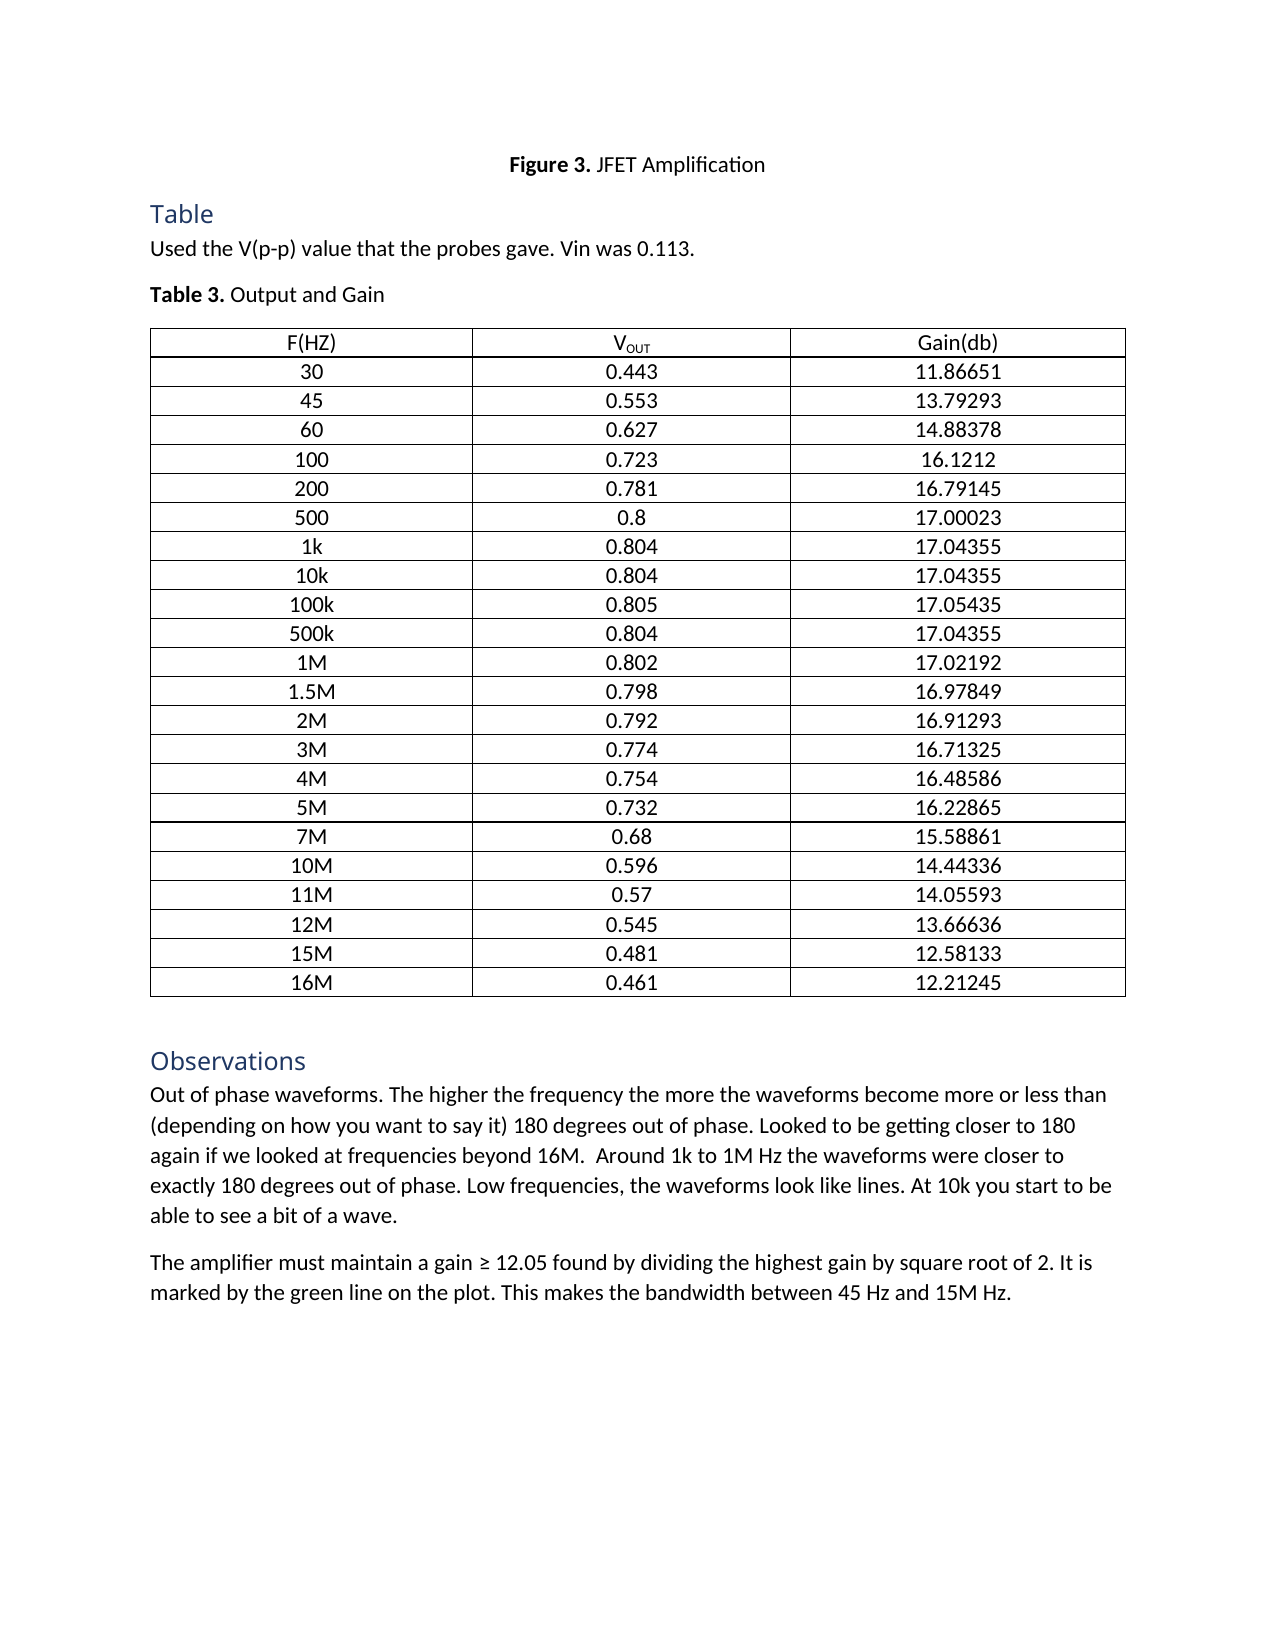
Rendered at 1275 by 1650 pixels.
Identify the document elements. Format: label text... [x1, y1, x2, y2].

text Out of phase waveforms. The higher the frequency the more the waveforms become more or less than (depending on how you want to say it) 180 degrees out of phase. Looked to be getting closer to 180 again if we looked at frequencies beyond 16M. Around 1k to 1M Hz the waveforms were closer to exactly 180 degrees out of phase. Low frequencies, the waveforms look like lines. At 10k you start to be able to see a bit of a wave. [150, 1081, 1125, 1229]
table_cell 10M [151, 852, 472, 879]
subtitle Observations [150, 1044, 1125, 1078]
table_cell 14.05593 [791, 881, 1125, 909]
table_cell 60 [151, 416, 472, 444]
table_cell 5M [151, 794, 472, 821]
table_cell 200 [151, 474, 472, 502]
table_cell 0.732 [473, 794, 790, 821]
table_cell 0.68 [473, 823, 790, 851]
table_cell 16.79145 [791, 474, 1125, 502]
table_cell 4M [151, 764, 472, 792]
table_cell 100k [151, 590, 472, 618]
table_cell 10k [151, 561, 472, 589]
table_cell 1k [151, 532, 472, 560]
table_cell 0.792 [473, 706, 790, 734]
table_cell 15.58861 [791, 823, 1125, 851]
table_cell 0.545 [473, 910, 790, 938]
table_cell 12.21245 [791, 968, 1125, 996]
table_cell 0.723 [473, 445, 790, 473]
table_cell 16M [151, 968, 472, 996]
table_cell 0.774 [473, 735, 790, 763]
table_cell 0.481 [473, 939, 790, 967]
table_cell 45 [151, 387, 472, 414]
table_cell 14.44336 [791, 852, 1125, 879]
table_cell 11M [151, 881, 472, 909]
table_cell 0.754 [473, 764, 790, 792]
table_cell 0.8 [473, 503, 790, 531]
table_cell 16.22865 [791, 794, 1125, 821]
table_cell 2M [151, 706, 472, 734]
text The amplifier must maintain a gain ≥ 12.05 found by dividing the highest gain by square root of 2. It is marked by the green line on the plot. This makes the bandwidth between 45 Hz and 15M Hz. [150, 1248, 1125, 1306]
table_cell 0.57 [473, 881, 790, 909]
table_cell 12M [151, 910, 472, 938]
table_header F(HZ) [151, 329, 472, 356]
table_cell 16.48586 [791, 764, 1125, 792]
table_header VOUT [473, 329, 790, 356]
table_cell 0.596 [473, 852, 790, 879]
table_cell 0.804 [473, 619, 790, 647]
table_cell 16.97849 [791, 677, 1125, 705]
text Figure 3. JFET Amplification [150, 150, 1125, 178]
table_cell 1M [151, 648, 472, 676]
table_cell 16.91293 [791, 706, 1125, 734]
table_cell 0.802 [473, 648, 790, 676]
table_cell 1.5M [151, 677, 472, 705]
table_cell 17.02192 [791, 648, 1125, 676]
table_cell 13.66636 [791, 910, 1125, 938]
table_header Gain(db) [791, 329, 1125, 356]
table_cell 15M [151, 939, 472, 967]
subtitle Table [150, 197, 1125, 231]
table_cell 14.88378 [791, 416, 1125, 444]
table_cell 0.627 [473, 416, 790, 444]
table_cell 500 [151, 503, 472, 531]
table_cell 0.461 [473, 968, 790, 996]
table_cell 30 [151, 358, 472, 386]
table_cell 17.05435 [791, 590, 1125, 618]
table_cell 16.71325 [791, 735, 1125, 763]
table_cell 11.86651 [791, 358, 1125, 386]
table_cell 12.58133 [791, 939, 1125, 967]
table_cell 7M [151, 823, 472, 851]
text Used the V(p-p) value that the probes gave. Vin was 0.113. [150, 234, 1125, 262]
table_cell 0.443 [473, 358, 790, 386]
table_cell 500k [151, 619, 472, 647]
table_cell 0.805 [473, 590, 790, 618]
table_cell 17.00023 [791, 503, 1125, 531]
text Table 3. Output and Gain [150, 281, 1125, 308]
table_cell 0.804 [473, 561, 790, 589]
table_cell 17.04355 [791, 619, 1125, 647]
table_cell 17.04355 [791, 532, 1125, 560]
table_cell 0.553 [473, 387, 790, 414]
table_cell 100 [151, 445, 472, 473]
table_cell 0.781 [473, 474, 790, 502]
table_cell 0.798 [473, 677, 790, 705]
table_cell 3M [151, 735, 472, 763]
table_cell 13.79293 [791, 387, 1125, 414]
table_cell 0.804 [473, 532, 790, 560]
table_cell 17.04355 [791, 561, 1125, 589]
table_cell 16.1212 [791, 445, 1125, 473]
